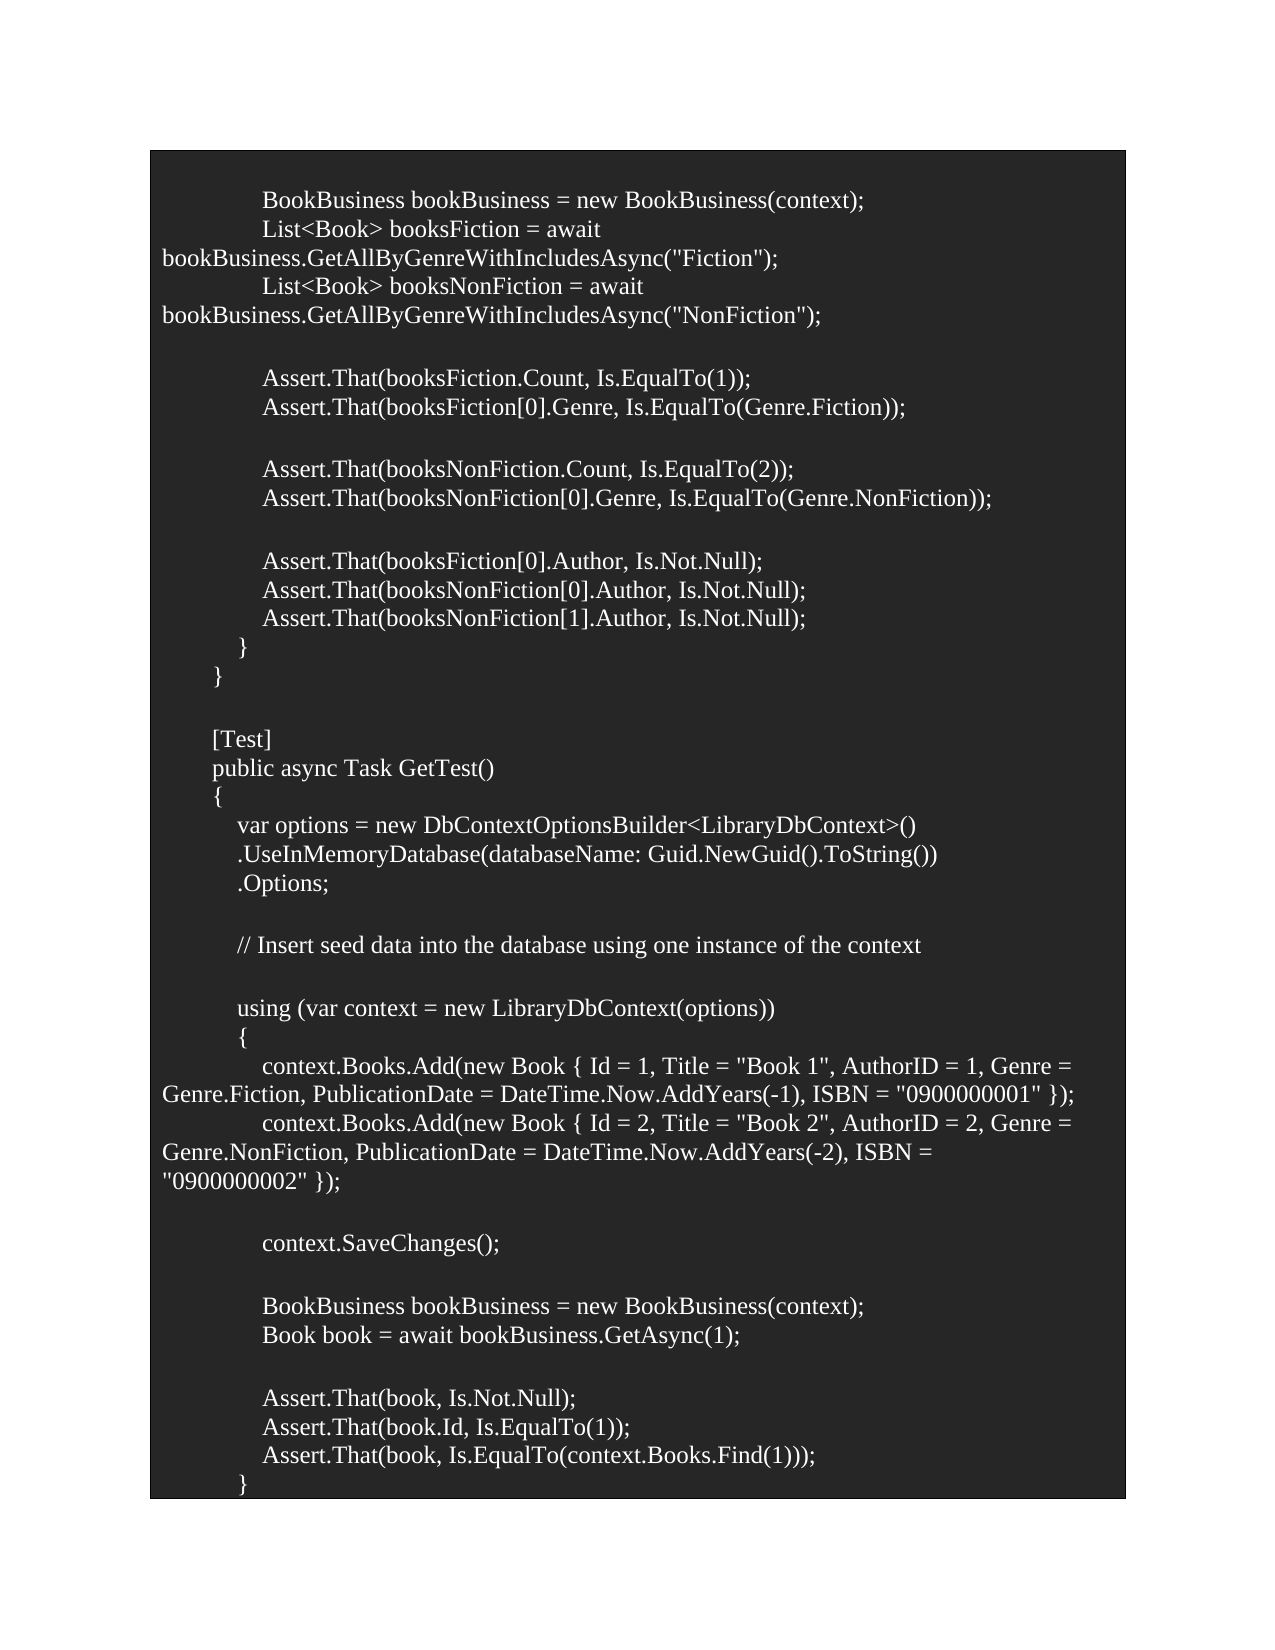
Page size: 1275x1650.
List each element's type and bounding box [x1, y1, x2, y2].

table_header [151, 151, 1125, 1498]
